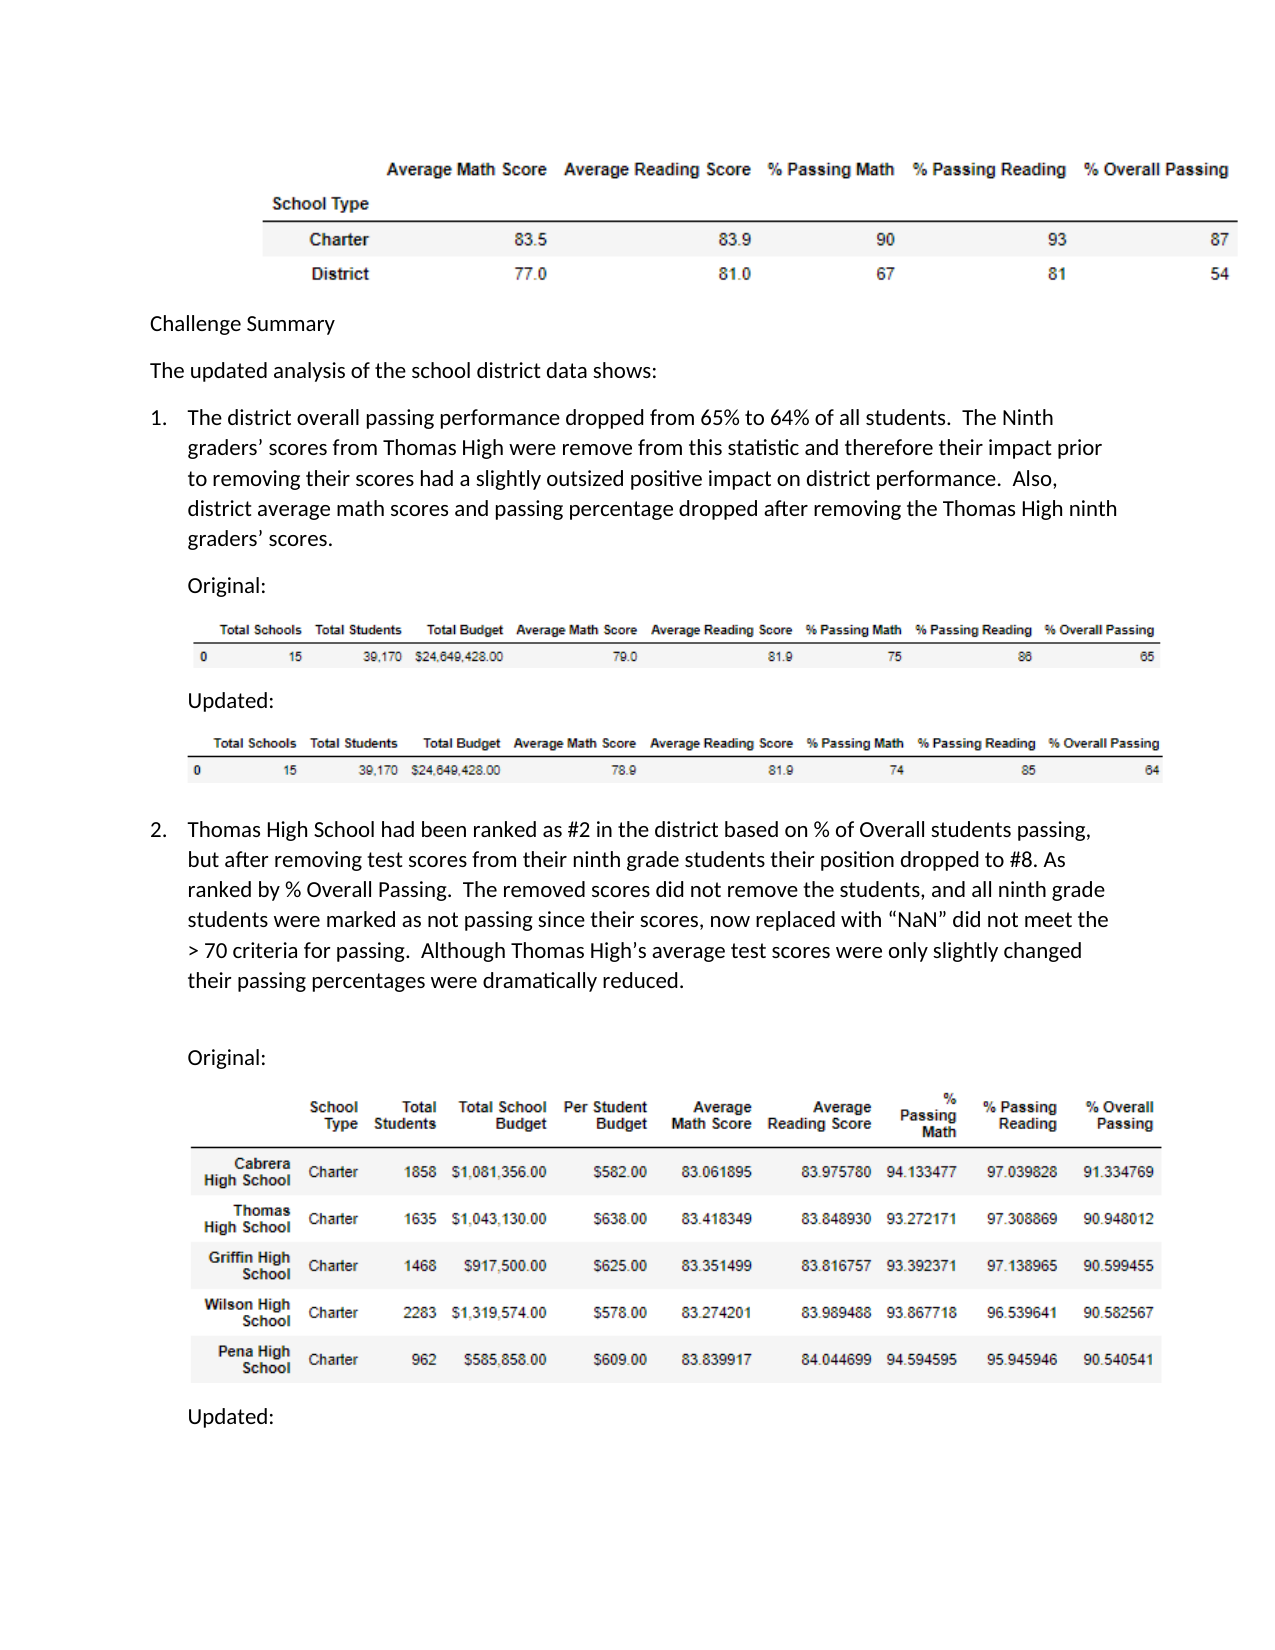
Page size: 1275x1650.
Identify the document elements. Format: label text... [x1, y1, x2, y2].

picture [262, 150, 1238, 291]
picture [187, 733, 1163, 783]
text Updated: [187, 1402, 1125, 1430]
picture [187, 1090, 1163, 1383]
text Original: [187, 571, 1125, 599]
text Updated: [187, 687, 1125, 714]
text Original: [187, 1043, 1125, 1071]
list The district overall passing performance dropped from 65% to 64% of all students. The Ninth graders’ scores from Thomas High were remove from this statistic and therefore their impact prior to removing their scores had a slightly outsized positive impact on district performance. Also, district average math scores and passing percentage dropped after removing the Thomas High ninth graders’ scores. [150, 403, 1125, 552]
text The updated analysis of the school district data shows: [150, 356, 1125, 384]
list Thomas High School had been ranked as #2 in the district based on % of Overall students passing, but after removing test scores from their ninth grade students their position dropped to #8. As ranked by % Overall Passing. The removed scores did not remove the students, and all ninth grade students were marked as not passing since their scores, now replaced with “NaN” did not meet the > 70 criteria for passing. Although Thomas High’s average test scores were only slightly changed their passing percentages were dramatically reduced. [150, 815, 1125, 994]
picture [187, 617, 1163, 668]
text Challenge Summary [150, 309, 1125, 337]
